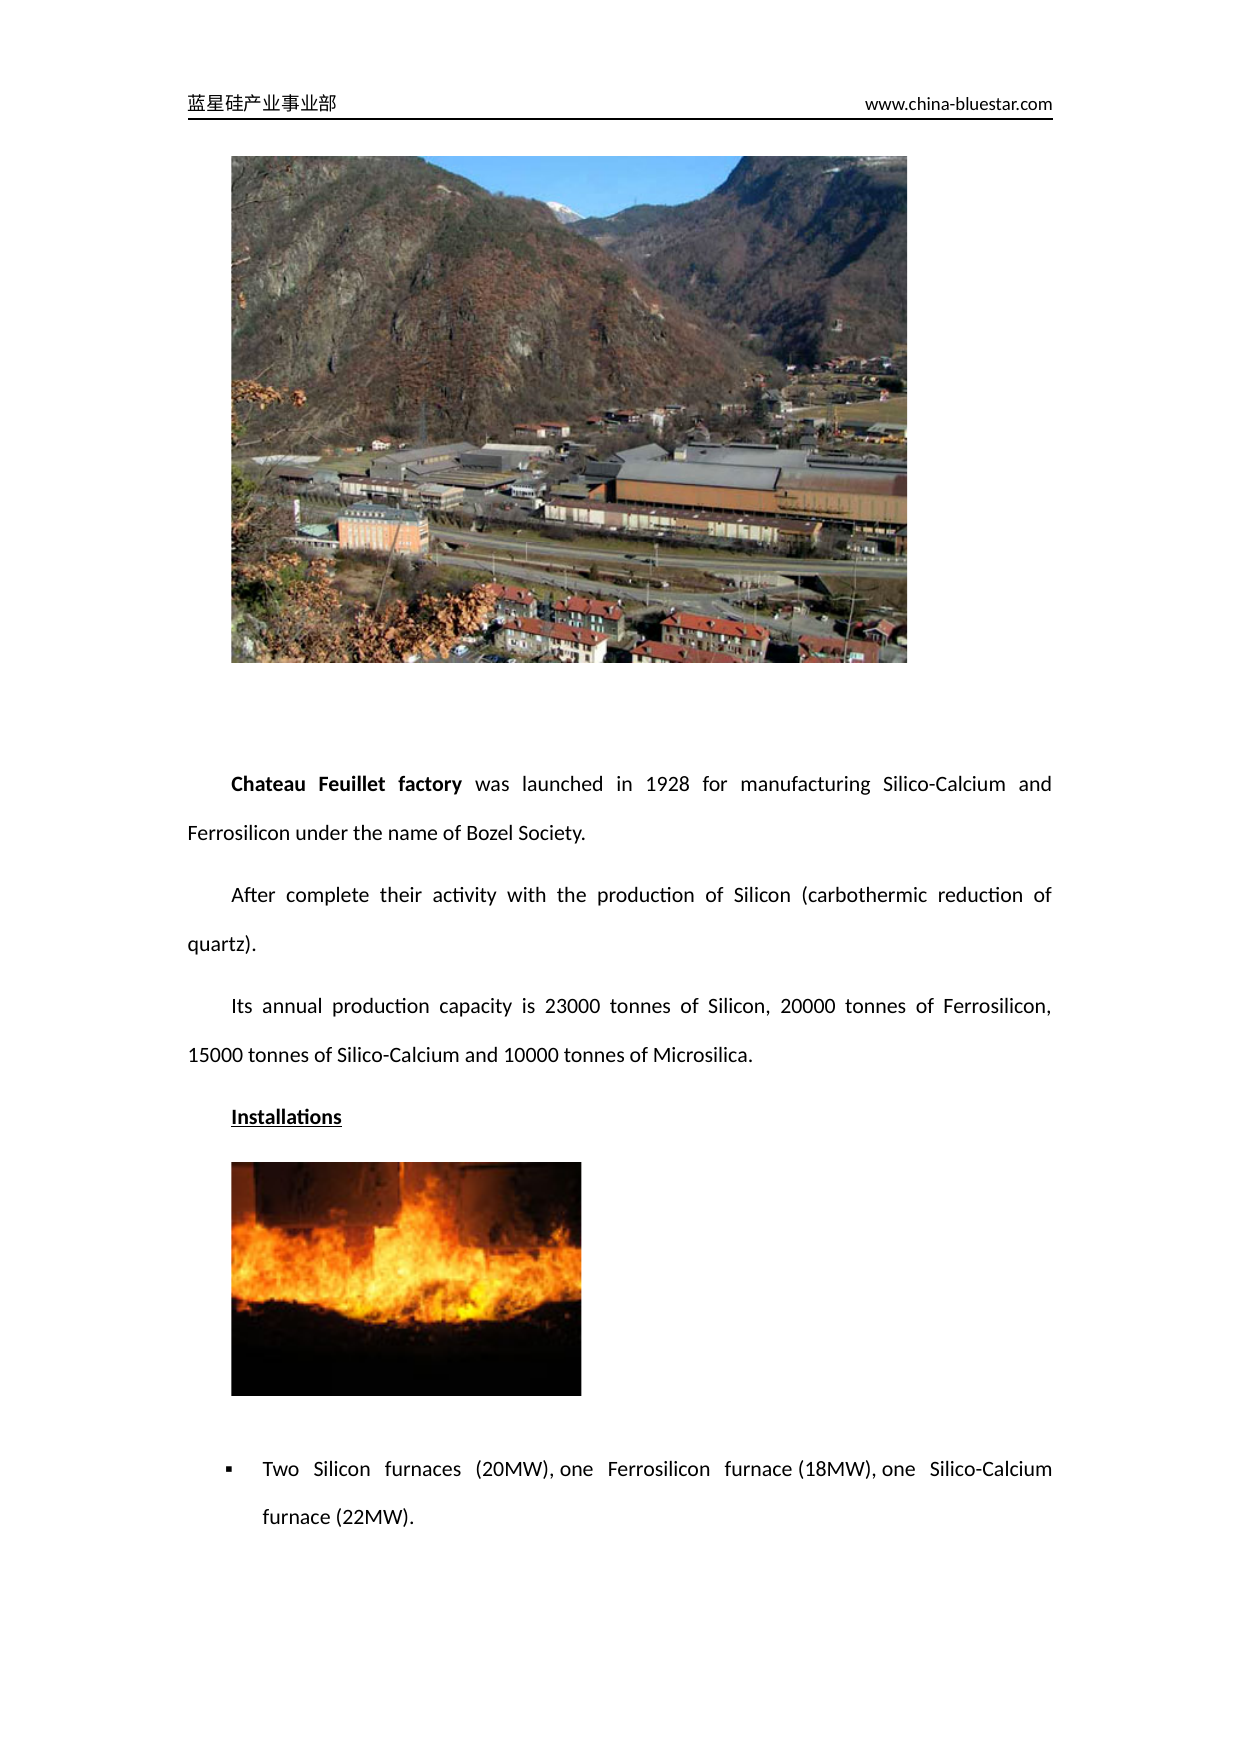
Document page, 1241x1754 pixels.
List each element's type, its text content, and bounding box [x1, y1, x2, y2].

picture [231, 156, 908, 663]
picture [231, 1162, 582, 1396]
text Its annual production capacity is 23000 tonnes of Silicon, 20000 tonnes of Ferrosilicon, 15000 tonnes of Silico-Calcium and 10000 tonnes of Microsilica. [187, 989, 1053, 1071]
list Two Silicon furnaces (20MW), one Ferrosilicon furnace (18MW), one Silico-Calcium furnace (22MW). [225, 1452, 1053, 1533]
text Chateau Feuillet factory was launched in 1928 for manufacturing Silico-Calcium and Ferrosilicon under the name of Bozel Society. [187, 768, 1053, 849]
text After complete their activity with the production of Silicon (carbothermic reduction of quartz). [187, 878, 1053, 960]
text Installations [187, 1100, 1053, 1133]
